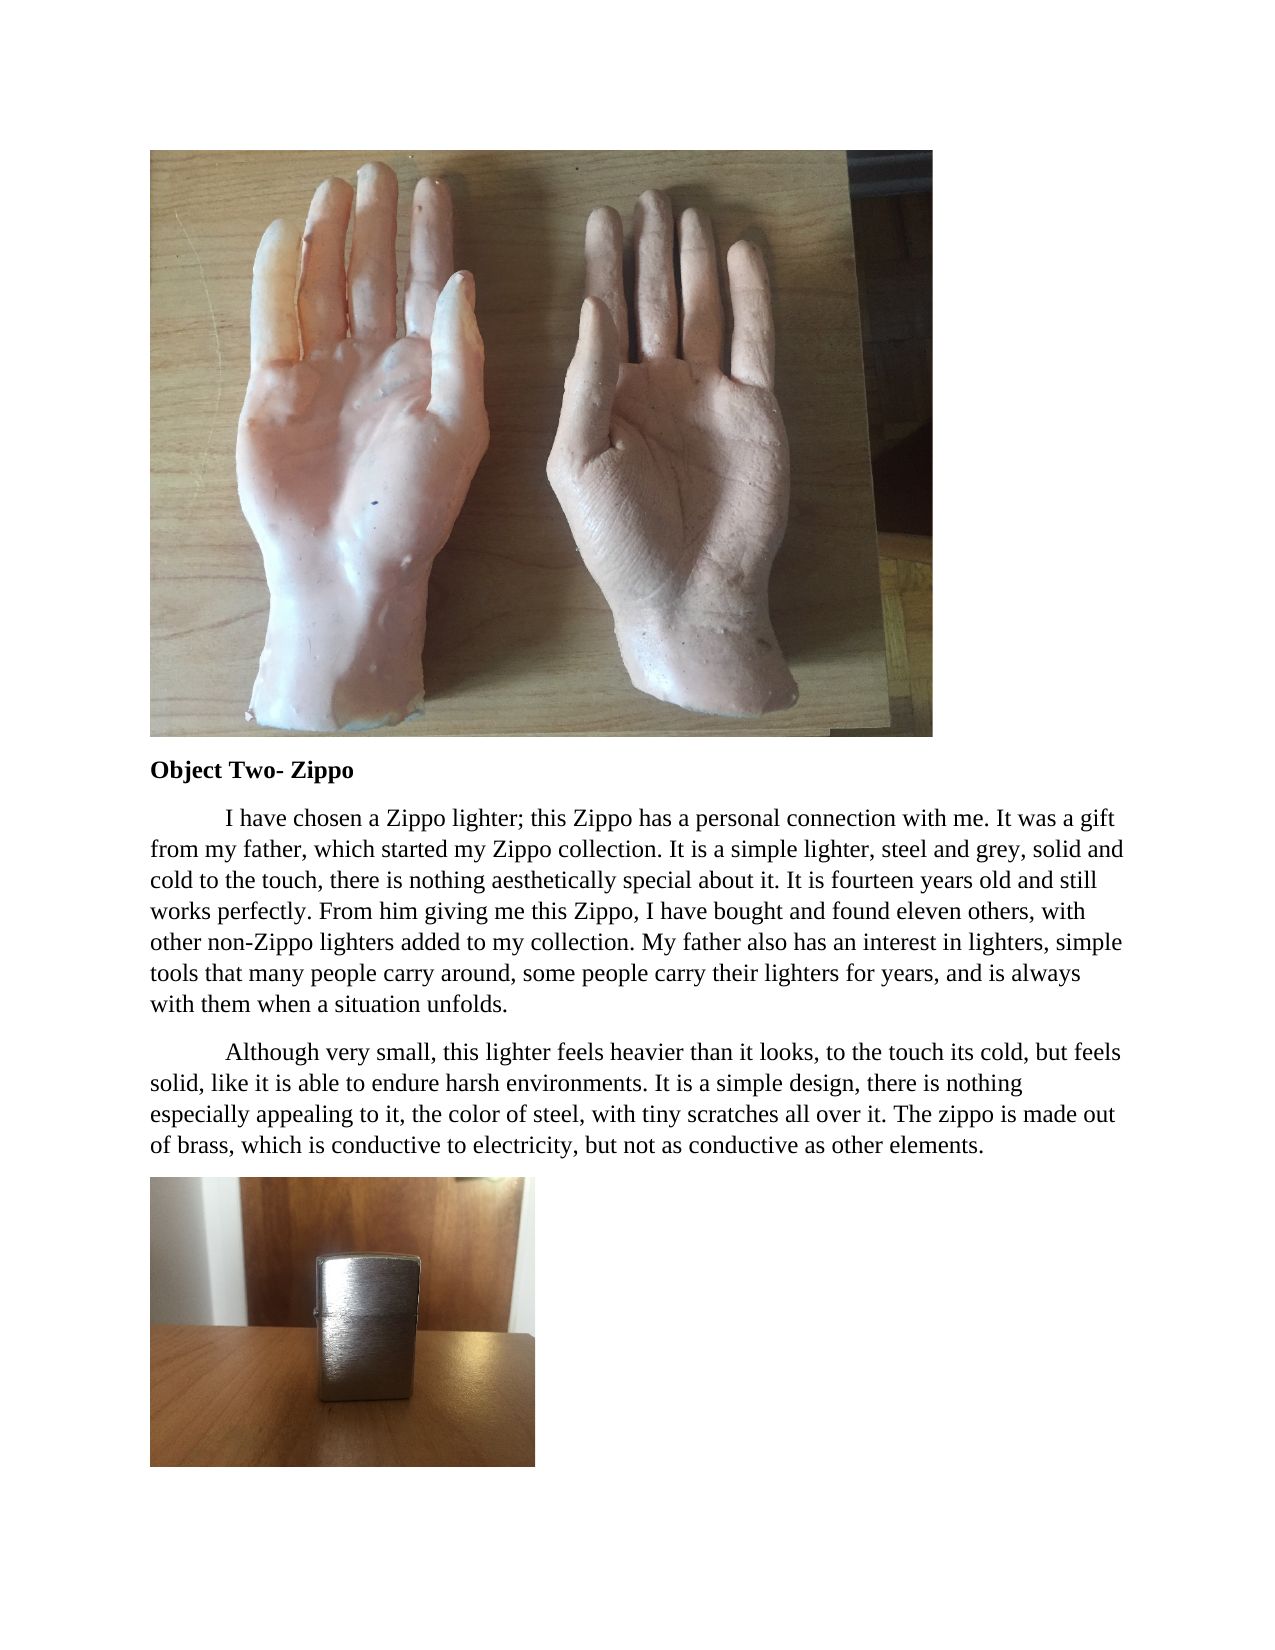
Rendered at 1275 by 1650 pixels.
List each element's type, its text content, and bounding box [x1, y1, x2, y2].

picture [150, 150, 933, 737]
text I have chosen a Zippo lighter; this Zippo has a personal connection with me. It was a gift from my father, which started my Zippo collection. It is a simple lighter, steel and grey, solid and cold to the touch, there is nothing aesthetically special about it. It is fourteen years old and still works perfectly. From him giving me this Zippo, I have bought and found eleven others, with other non-Zippo lighters added to my collection. My father also has an interest in lighters, simple tools that many people carry around, some people carry their lighters for years, and is always with them when a situation unfolds. [150, 803, 1125, 1018]
picture [150, 1177, 536, 1467]
text Object Two- Zippo [150, 755, 1125, 784]
text Although very small, this lighter feels heavier than it looks, to the touch its cold, but feels solid, like it is able to endure harsh environments. It is a simple design, there is nothing especially appealing to it, the color of steel, with tiny scratches all over it. The zippo is made out of brass, which is conductive to electricity, but not as conductive as other elements. [150, 1037, 1125, 1159]
